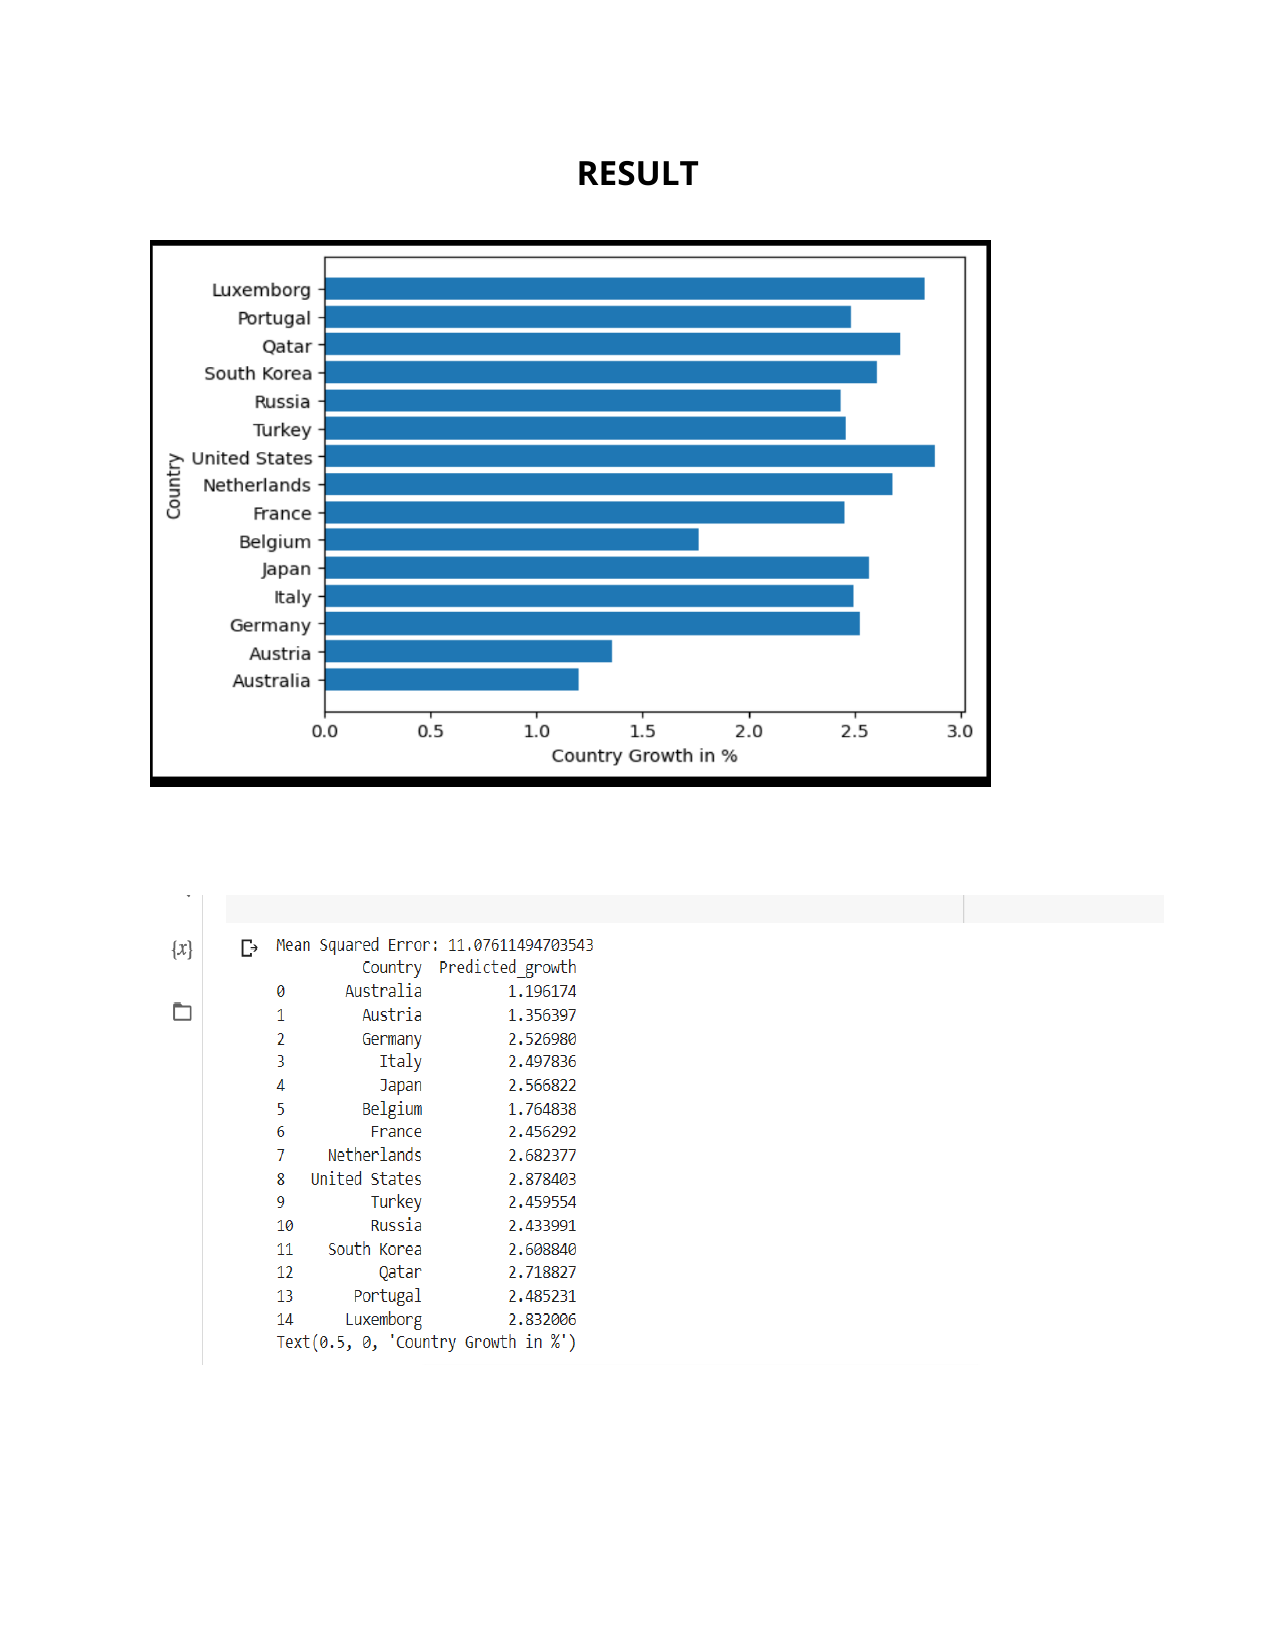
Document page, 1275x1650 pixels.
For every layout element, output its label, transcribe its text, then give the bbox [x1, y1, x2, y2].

text RESULT [150, 150, 1125, 195]
picture [159, 895, 1164, 1365]
picture [150, 240, 991, 787]
